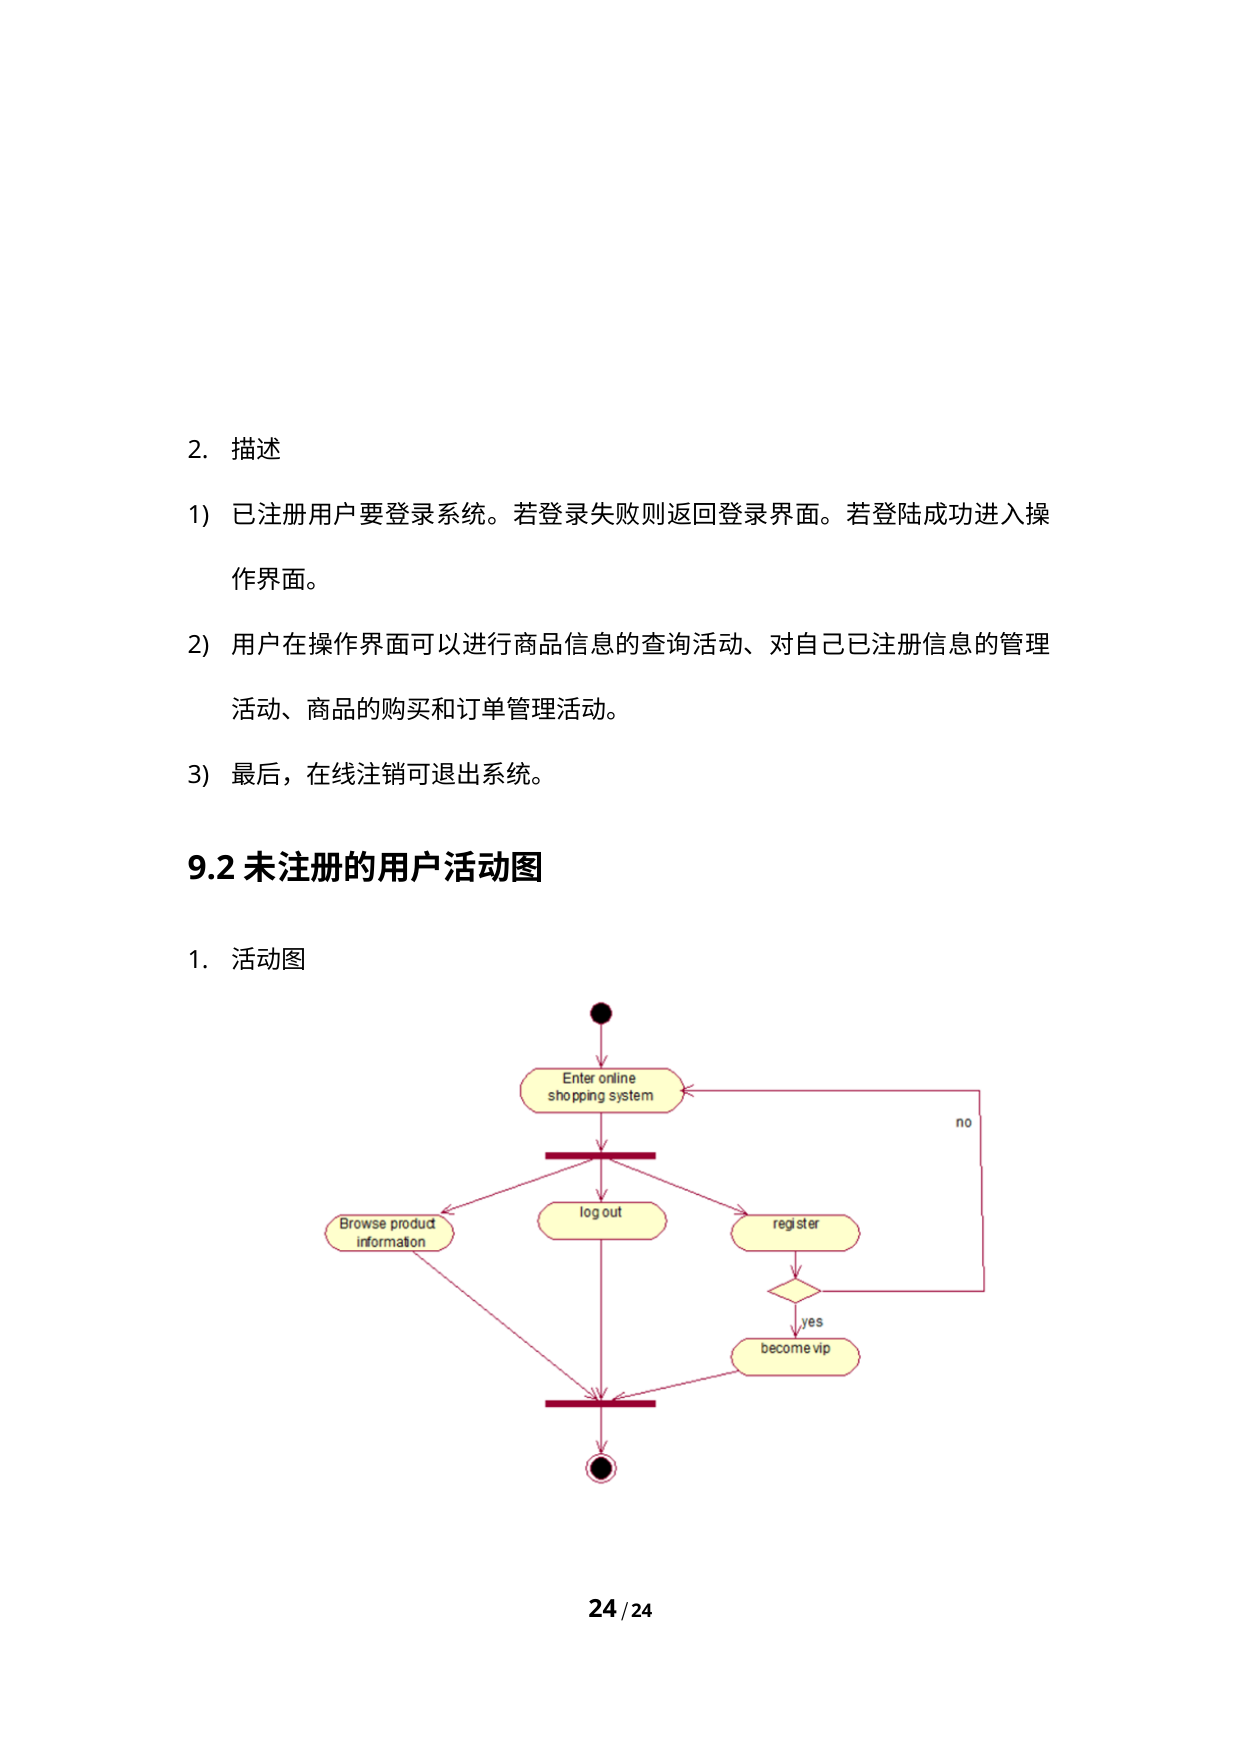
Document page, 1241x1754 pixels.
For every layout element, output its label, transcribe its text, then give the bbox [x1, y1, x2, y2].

list 最后，在线注销可退出系统。 [187, 741, 1053, 806]
list 活动图 [187, 925, 1053, 990]
list 用户在操作界面可以进行商品信息的查询活动、对自己已注册信息的管理活动、商品的购买和订单管理活动。 [187, 611, 1053, 741]
list 已注册用户要登录系统。若登录失败则返回登录界面。若登陆成功进入操作界面。 [187, 481, 1053, 611]
subtitle 9.2 未注册的用户活动图 [187, 833, 1053, 898]
list 描述 [187, 416, 1053, 481]
picture [285, 991, 1033, 1504]
